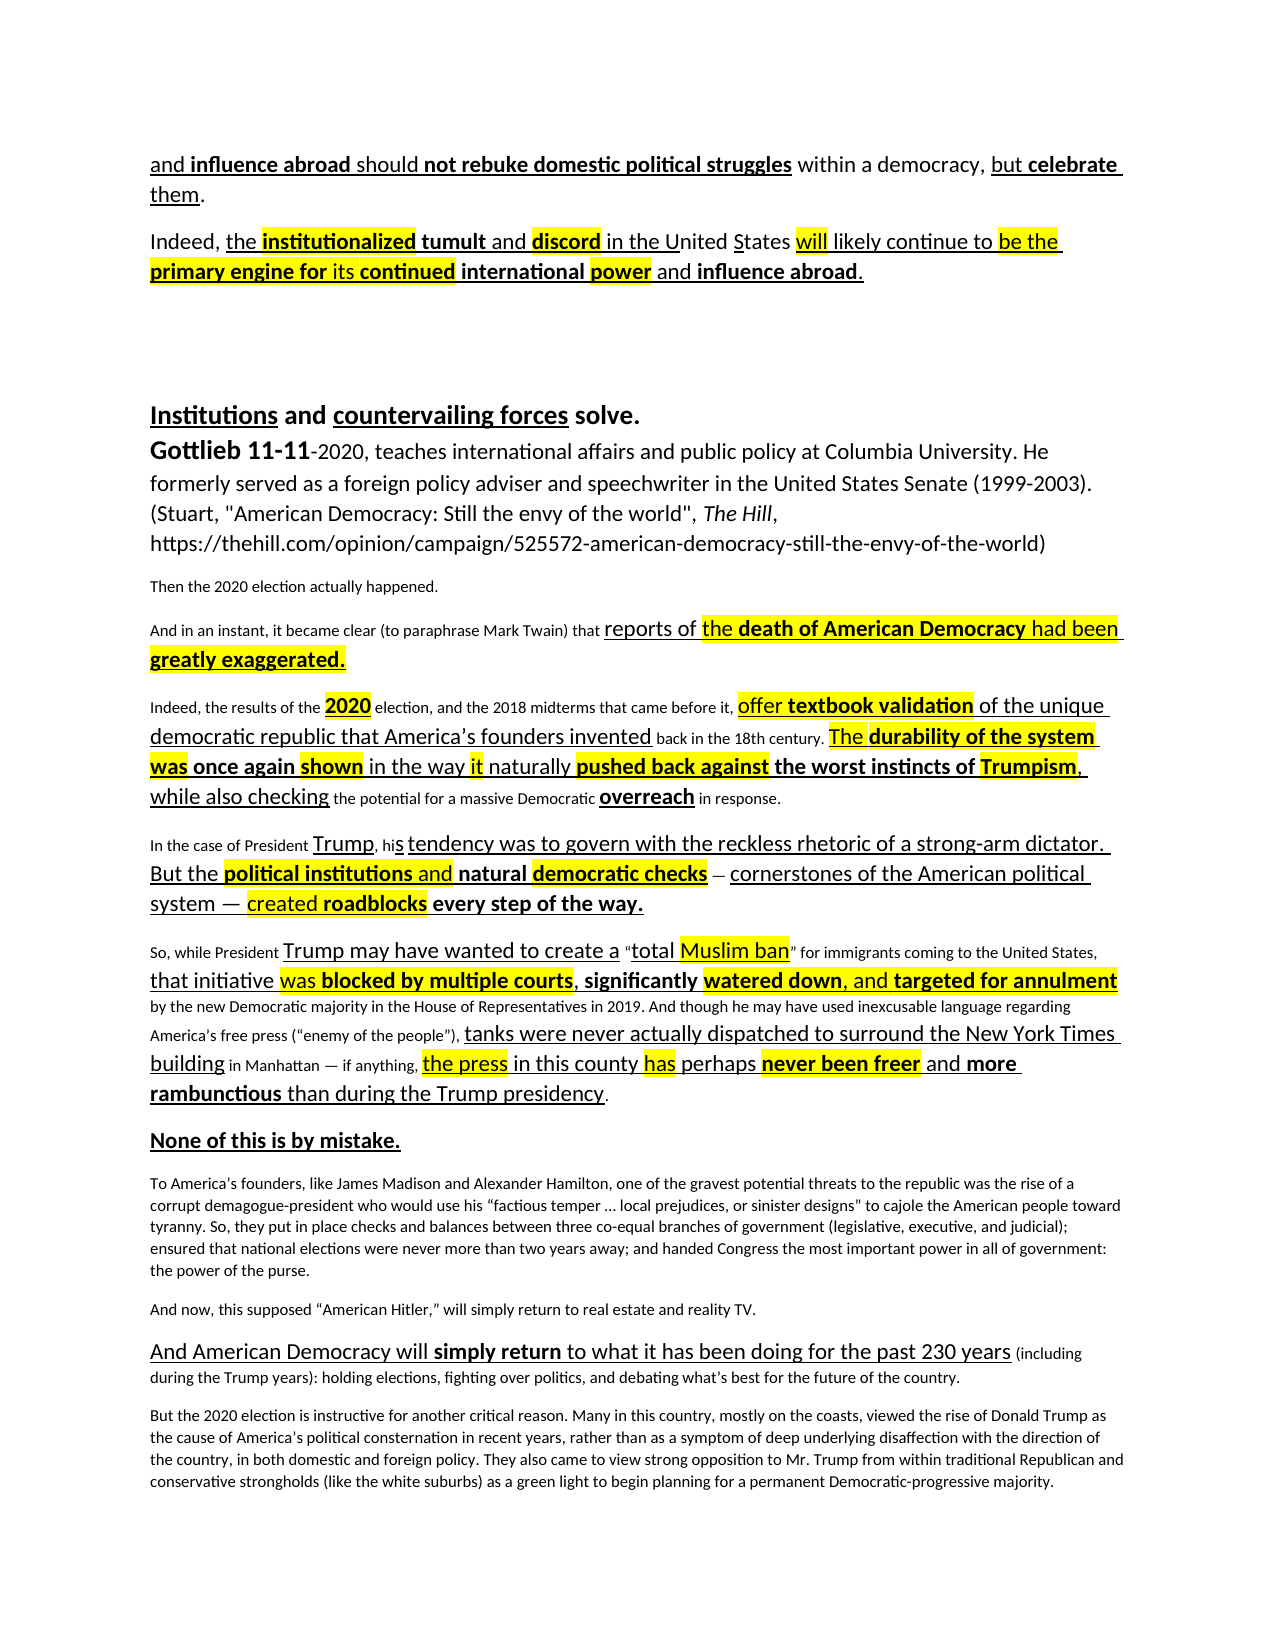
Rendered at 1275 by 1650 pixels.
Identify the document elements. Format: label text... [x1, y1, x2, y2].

text And now, this supposed “American Hitler,” will simply return to real estate and reality TV. [150, 1299, 1125, 1319]
text Indeed, the results of the 2020 election, and the 2018 midterms that came before it, offer textbook validation of the unique democratic republic that America’s founders invented back in the 18th century. The durability of the system was once again shown in the way it naturally pushed back against the worst instincts of Trumpism, while also checking the potential for a massive Democratic overreach in response. [150, 692, 1125, 810]
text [150, 150, 1125, 208]
text Then the 2020 election actually happened. [150, 576, 1125, 596]
text In the case of President Trump, his tendency was to govern with the reckless rhetoric of a strong-arm dictator. But the political institutions and natural democratic checks — cornerstones of the American political system — created roadblocks every step of the way. [150, 829, 1125, 918]
text To America’s founders, like James Madison and Alexander Hamilton, one of the gravest potential threats to the republic was the rise of a corrupt demagogue-president who would use his “factious temper … local prejudices, or sinister designs” to cajole the American people toward tyranny. So, they put in place checks and balances between three co-equal branches of government (legislative, executive, and judicial); ensured that national elections were never more than two years away; and handed Congress the most important power in all of government: the power of the purse. [150, 1173, 1125, 1281]
text Gottlieb 11-11-2020, teaches international affairs and public policy at Columbia University. He formerly served as a foreign policy adviser and speechwriter in the United States Senate (1999-2003). (Stuart, "American Democracy: Still the envy of the world", The Hill, https://thehill.com/opinion/campaign/525572-american-democracy-still-the-envy-of-the-world) [150, 433, 1125, 557]
text And American Democracy will simply return to what it has been doing for the past 230 years (including during the Trump years): holding elections, fighting over politics, and debating what’s best for the future of the country. [150, 1337, 1125, 1387]
text And in an instant, it became clear (to paraphrase Mark Twain) that reports of the death of American Democracy had been greatly exaggerated. [150, 614, 1125, 673]
text None of this is by mistake. [150, 1126, 1125, 1154]
subtitle Institutions and countervailing forces solve. [150, 398, 1125, 431]
text Indeed, the institutionalized tumult and discord in the United States will likely continue to be the primary engine for its continued international power and influence abroad. [150, 227, 1125, 285]
text So, while President Trump may have wanted to create a “total Muslim ban” for immigrants coming to the United States, that initiative was blocked by multiple courts, significantly watered down, and targeted for annulment by the new Democratic majority in the House of Representatives in 2019. And though he may have used inexcusable language regarding America’s free press (“enemy of the people”), tanks were never actually dispatched to surround the New York Times building in Manhattan — if anything, the press in this county has perhaps never been freer and more rambunctious than during the Trump presidency. [150, 936, 1125, 1107]
text But the 2020 election is instructive for another critical reason. Many in this country, mostly on the coasts, viewed the rise of Donald Trump as the cause of America’s political consternation in recent years, rather than as a symptom of deep underlying disaffection with the direction of the country, in both domestic and foreign policy. They also came to view strong opposition to Mr. Trump from within traditional Republican and conservative strongholds (like the white suburbs) as a green light to begin planning for a permanent Democratic-progressive majority. [150, 1406, 1125, 1492]
